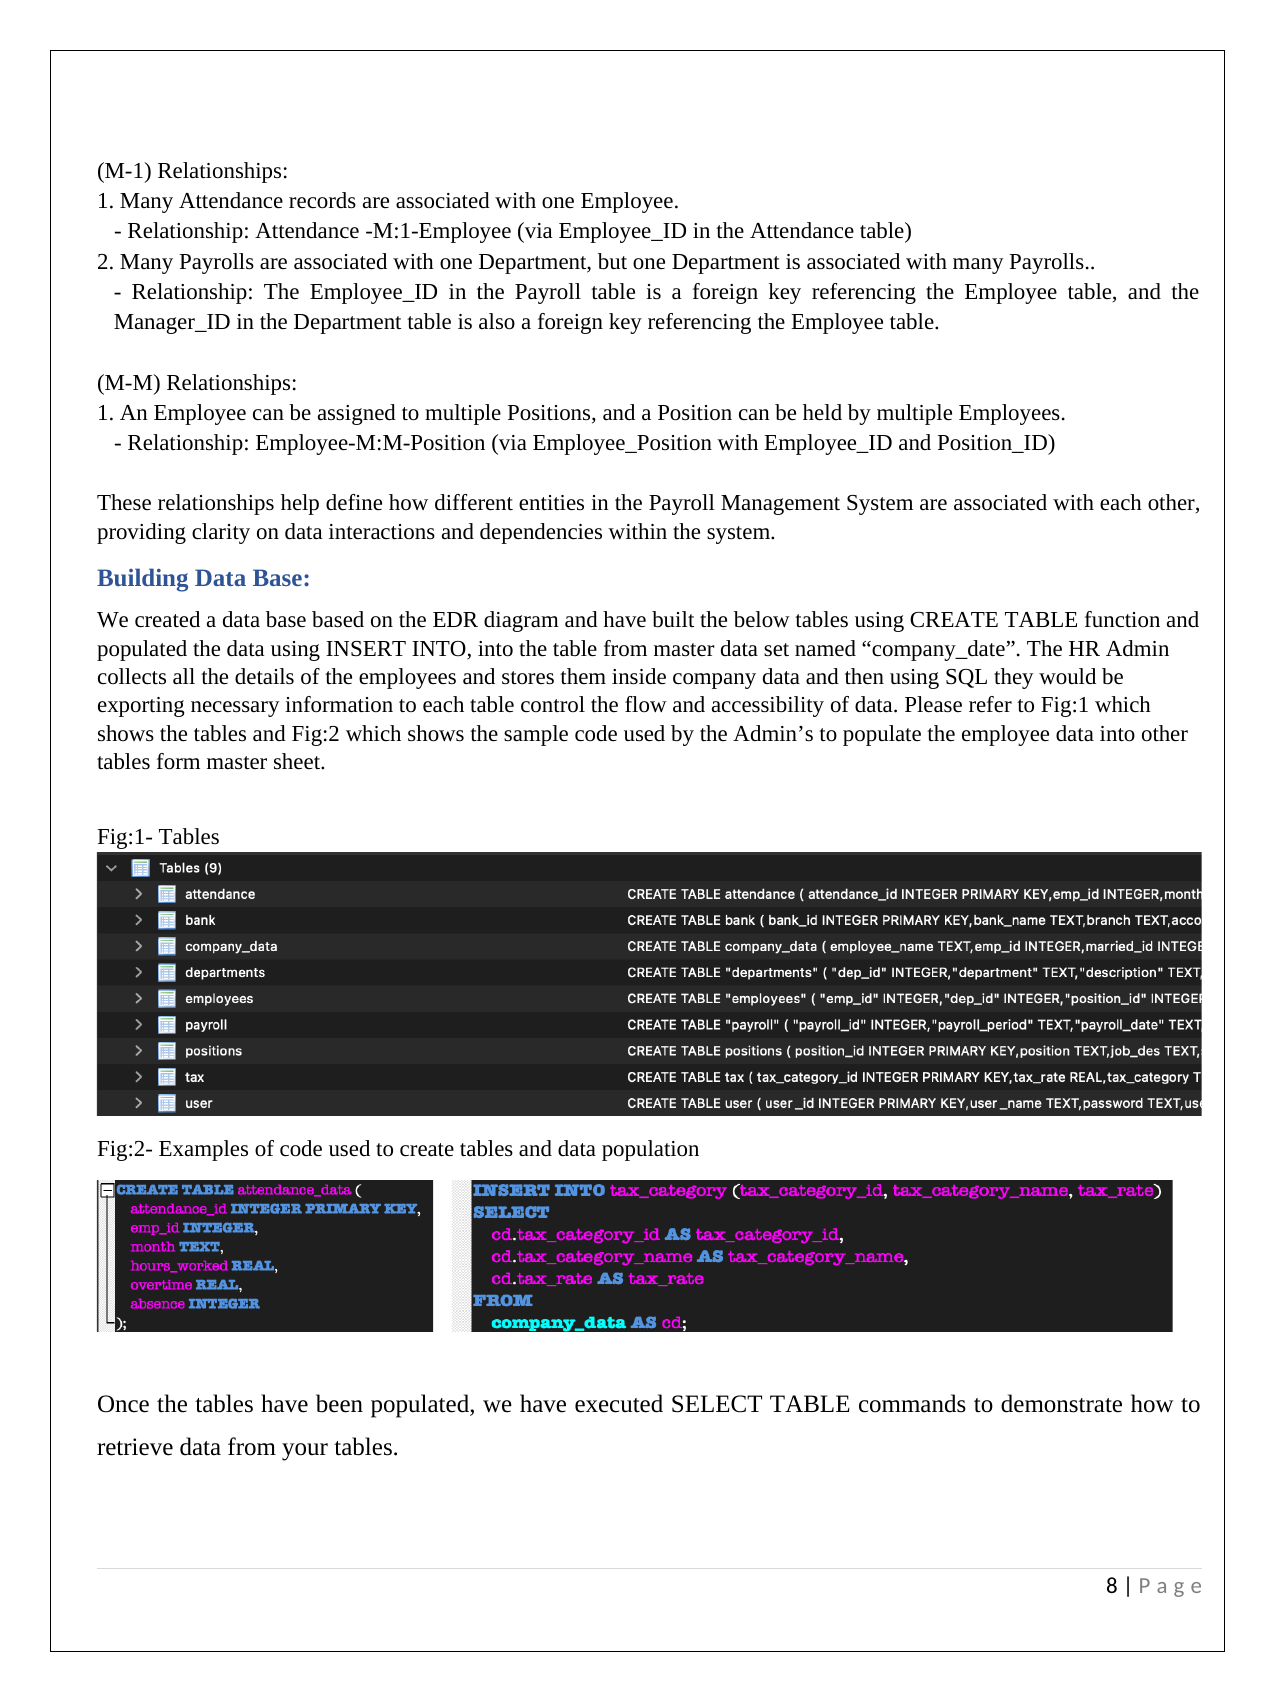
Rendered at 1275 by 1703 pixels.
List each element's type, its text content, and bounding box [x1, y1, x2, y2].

subtitle Building Data Base: [97, 563, 1202, 592]
picture [96, 852, 1202, 1116]
text 2. Many Payrolls are associated with one Department, but one Department is associated with many Payrolls.. [97, 248, 1202, 274]
picture [451, 1180, 1173, 1332]
text - Relationship: Employee-M:M-Position (via Employee_Position with Employee_ID and Position_ID) [97, 429, 1202, 455]
text We created a data base based on the EDR diagram and have built the below tables using CREATE TABLE function and populated the data using INSERT INTO, into the table from master data set named “company_date”. The HR Admin collects all the details of the employees and stores them inside company data and then using SQL they would be exporting necessary information to each table control the flow and accessibility of data. Please refer to Fig:1 which shows the tables and Fig:2 which shows the sample code used by the Admin’s to populate the employee data into other tables form master sheet. [97, 606, 1202, 775]
text Fig:1- Tables [97, 793, 1202, 852]
text These relationships help define how different entities in the Payroll Management System are associated with each other, providing clarity on data interactions and dependencies within the system. [97, 489, 1202, 544]
text - Relationship: Attendance -M:1-Employee (via Employee_ID in the Attendance table) [97, 218, 1202, 244]
text (M-1) Relationships: [97, 157, 1202, 183]
text (M-M) Relationships: [97, 369, 1202, 395]
text Once the tables have been populated, we have executed SELECT TABLE commands to demonstrate how to retrieve data from your tables. [97, 1389, 1202, 1461]
text Fig:2- Examples of code used to create tables and data population [97, 1135, 1202, 1161]
text - Relationship: The Employee_ID in the Payroll table is a foreign key referencing the Employee table, and the Manager_ID in the Department table is also a foreign key referencing the Employee table. [113, 278, 1202, 334]
picture [96, 1180, 434, 1332]
text 1. An Employee can be assigned to multiple Positions, and a Position can be held by multiple Employees. [97, 399, 1202, 425]
text 1. Many Attendance records are associated with one Employee. [97, 187, 1202, 214]
